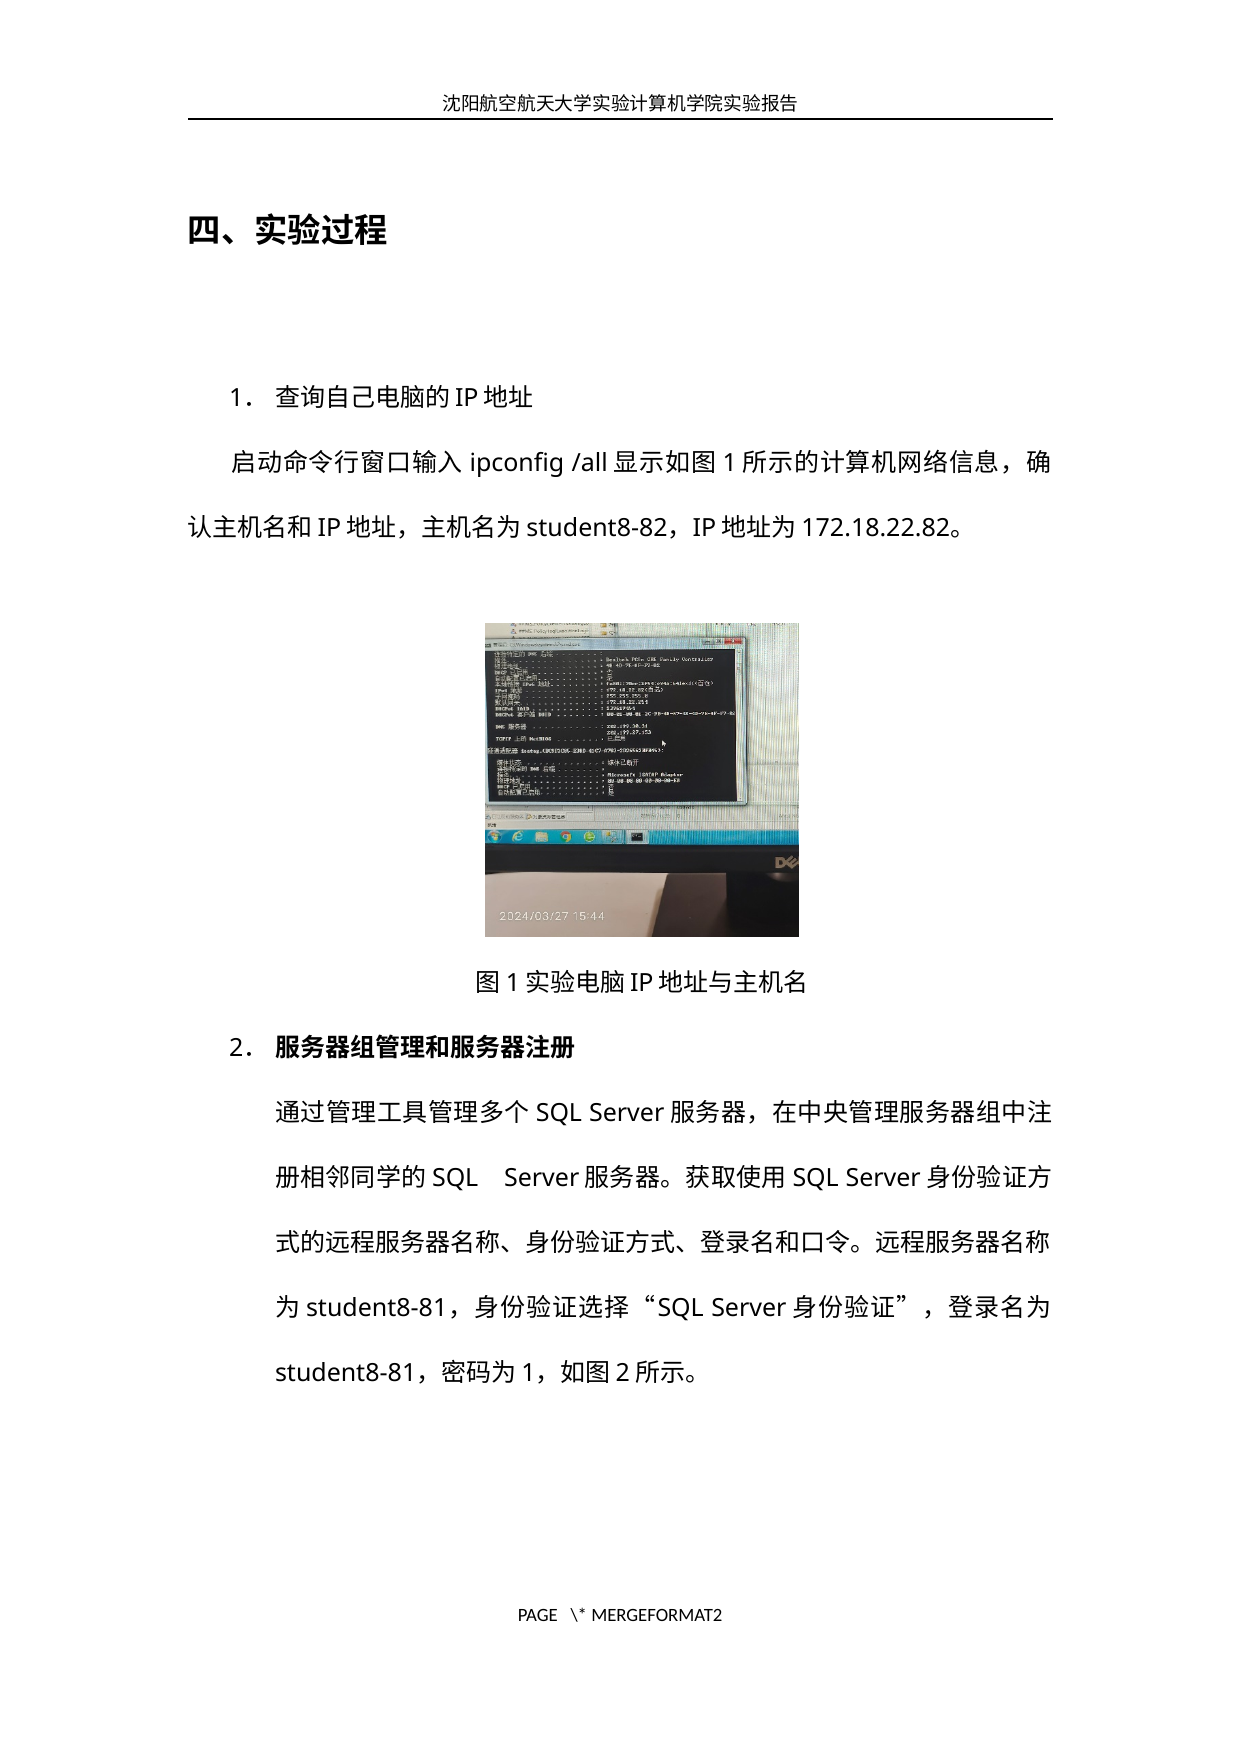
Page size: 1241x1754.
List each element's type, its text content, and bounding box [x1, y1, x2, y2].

list 查询自己电脑的IP地址 [229, 363, 1053, 428]
text 启动命令行窗口输入ipconfig /all显示如图1所示的计算机网络信息，确认主机名和IP地址，主机名为student8-82，IP地址为172.18.22.82。 [187, 428, 1053, 558]
picture [485, 623, 799, 937]
list 通过管理工具管理多个SQL Server服务器，在中央管理服务器组中注册相邻同学的SQL Server服务器。获取使用SQL Server身份验证方式的远程服务器名称、身份验证方式、登录名和口令。远程服务器名称为student8-81，身份验证选择“SQL Server身份验证”，登录名为student8-81，密码为1，如图2所示。 [275, 1078, 1053, 1403]
text 图1实验电脑IP地址与主机名 [187, 948, 1053, 1013]
subtitle 四、实验过程 [187, 196, 1053, 261]
list 服务器组管理和服务器注册 [229, 1013, 1053, 1078]
